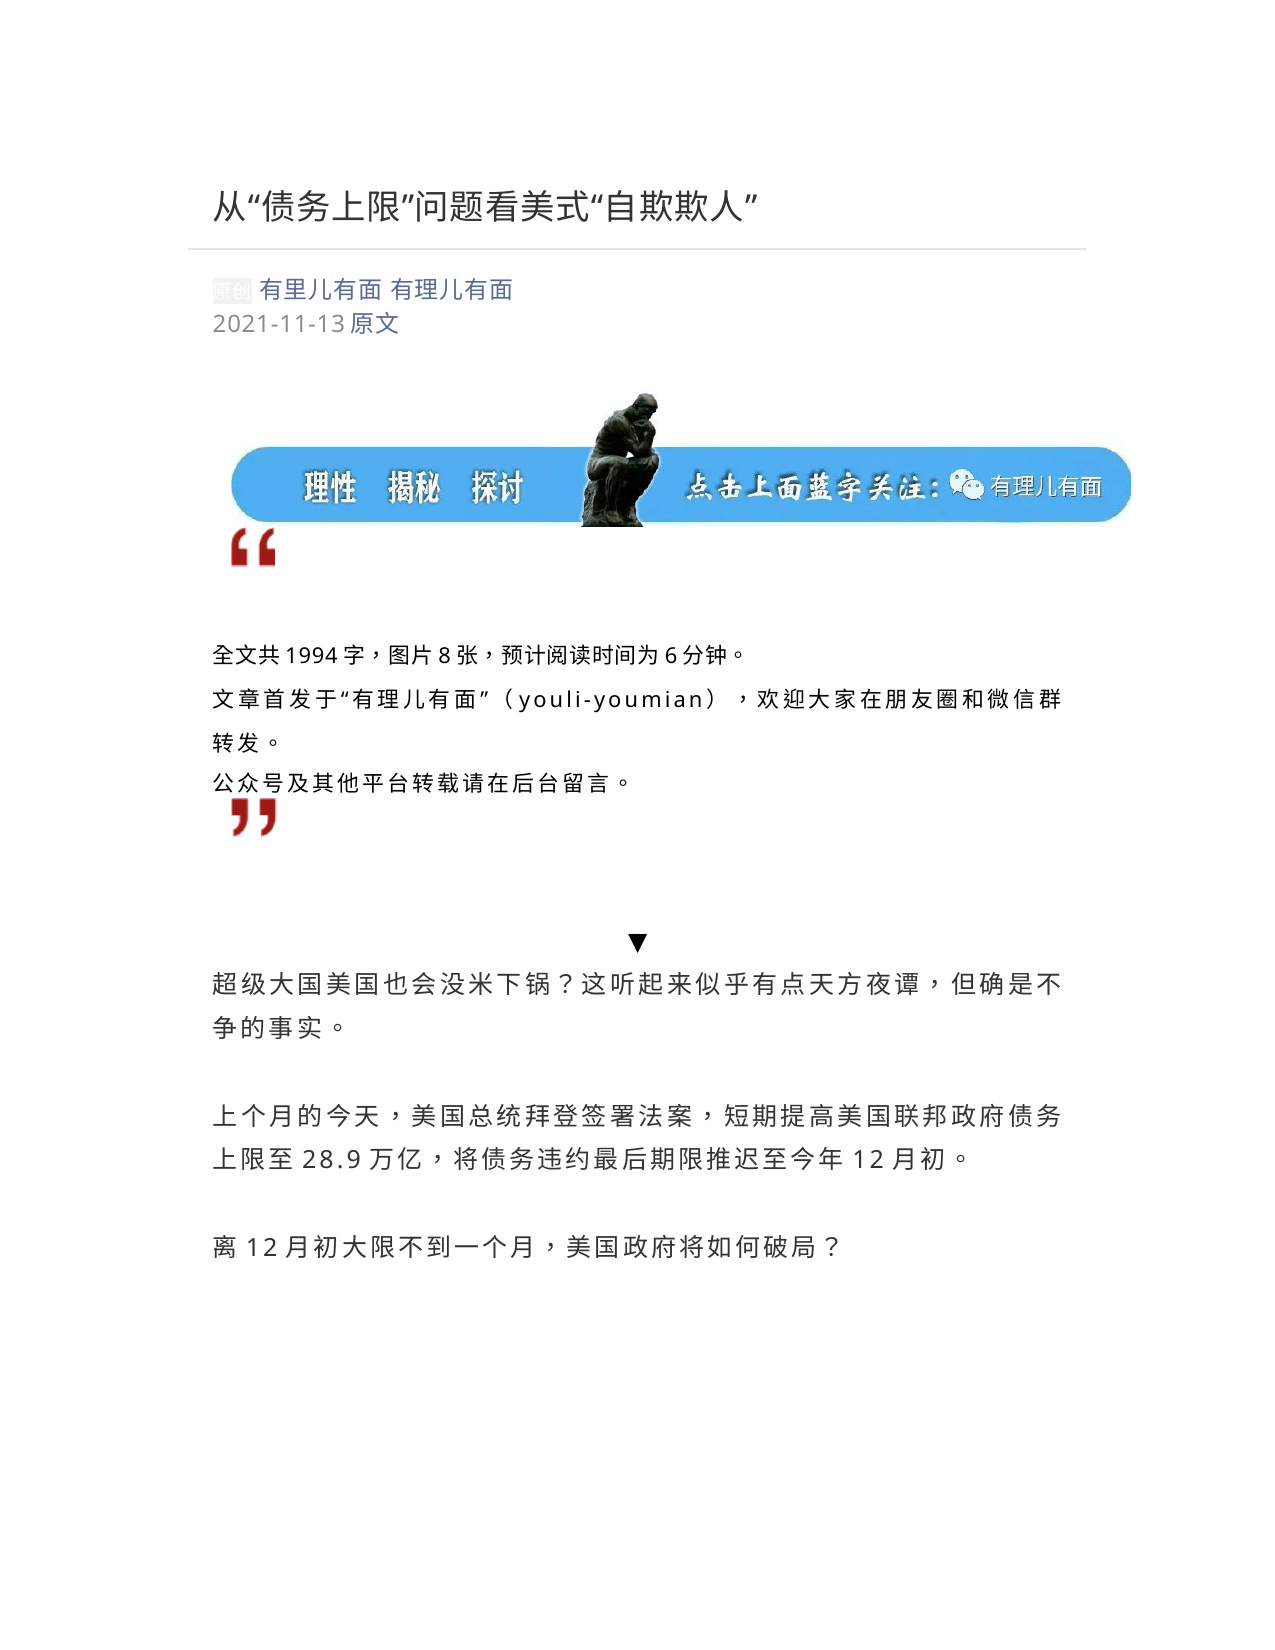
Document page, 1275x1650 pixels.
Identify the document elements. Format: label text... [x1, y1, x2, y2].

text 公众号及其他平台转载请在后台留言。 [212, 757, 1062, 797]
text 文章首发于“有理儿有面”（youli-youmian），欢迎大家在朋友圈和微信群转发。 [212, 670, 1062, 757]
text 全文共1994字，图片8张，预计阅读时间为6分钟。 [212, 630, 1062, 670]
text ▼ [212, 917, 1062, 957]
text 2021-11-13原文 发表于 [212, 306, 1062, 340]
text 超级大国美国也会没米下锅？这听起来似乎有点天方夜谭，但确是不争的事实。 [212, 957, 1062, 1045]
list 原创 有里儿有面 有理儿有面 [212, 272, 1062, 306]
picture [231, 374, 1132, 567]
picture [231, 798, 277, 838]
text 离12月初大限不到一个月，美国政府将如何破局？ [212, 1220, 1062, 1264]
title 从“债务上限”问题看美式“自欺欺人” [187, 150, 1087, 250]
text 上个月的今天，美国总统拜登签署法案，短期提高美国联邦政府债务上限至28.9万亿，将债务违约最后期限推迟至今年12月初。 [212, 1089, 1062, 1176]
